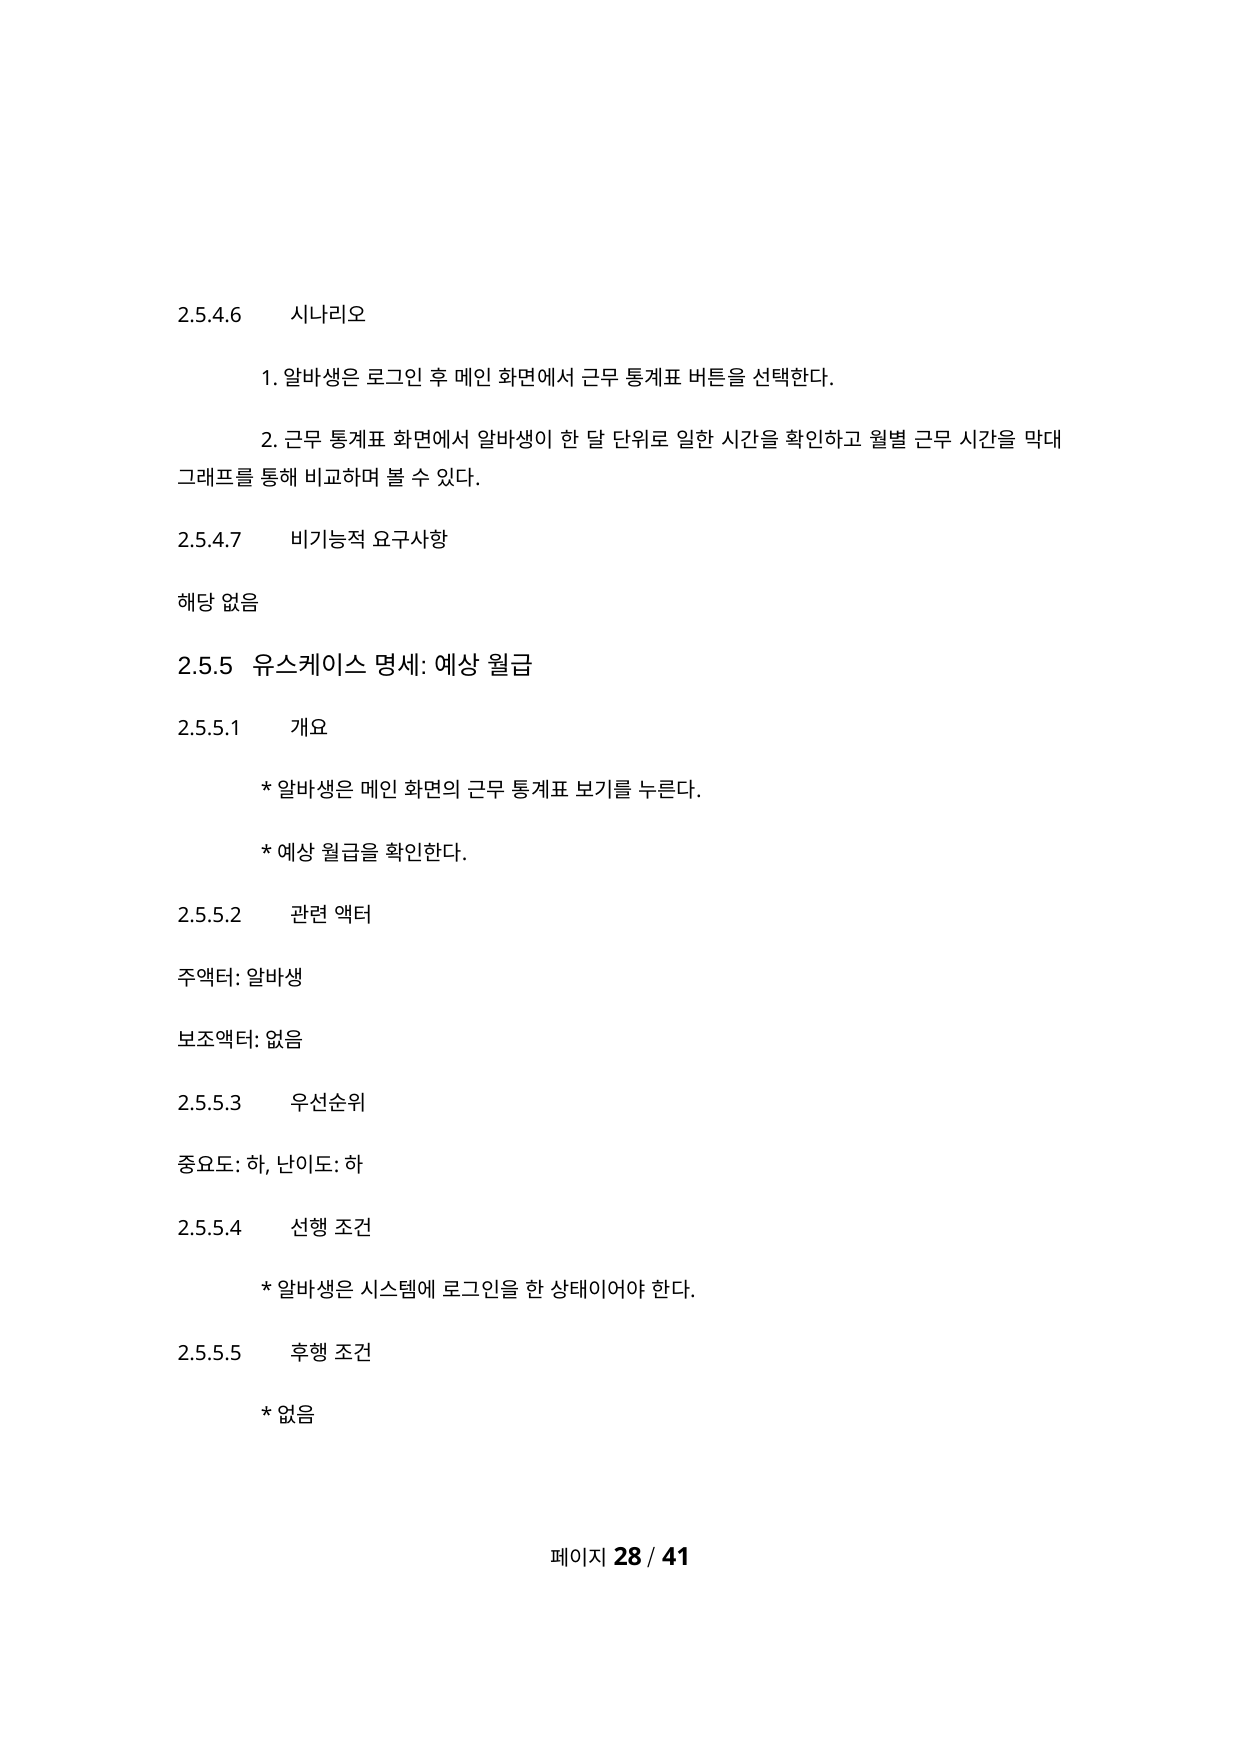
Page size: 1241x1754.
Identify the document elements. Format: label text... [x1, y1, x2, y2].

text 보조액터: 없음 [177, 1020, 1063, 1057]
text 해당 없음 [177, 582, 1063, 620]
subtitle 우선순위 [177, 1082, 1063, 1120]
subtitle 개요 [177, 707, 1063, 745]
subtitle 비기능적 요구사항 [177, 520, 1063, 557]
text * 없음 [177, 1395, 1063, 1432]
subtitle 선행 조건 [177, 1207, 1063, 1245]
text 주액터: 알바생 [177, 957, 1063, 995]
text 중요도: 하, 난이도: 하 [177, 1145, 1063, 1182]
text * 알바생은 시스템에 로그인을 한 상태이어야 한다. [177, 1270, 1063, 1307]
subtitle 유스케이스 명세: 예상 월급 [177, 645, 1063, 682]
text 1. 알바생은 로그인 후 메인 화면에서 근무 통계표 버튼을 선택한다. [177, 357, 1063, 395]
text 2. 근무 통계표 화면에서 알바생이 한 달 단위로 일한 시간을 확인하고 월별 근무 시간을 막대 그래프를 통해 비교하며 볼 수 있다. [177, 420, 1063, 495]
subtitle 관련 액터 [177, 895, 1063, 932]
text * 예상 월급을 확인한다. [261, 832, 1063, 870]
subtitle 시나리오 [177, 295, 1063, 332]
subtitle 후행 조건 [177, 1332, 1063, 1370]
text * 알바생은 메인 화면의 근무 통계표 보기를 누른다. [261, 770, 1063, 807]
